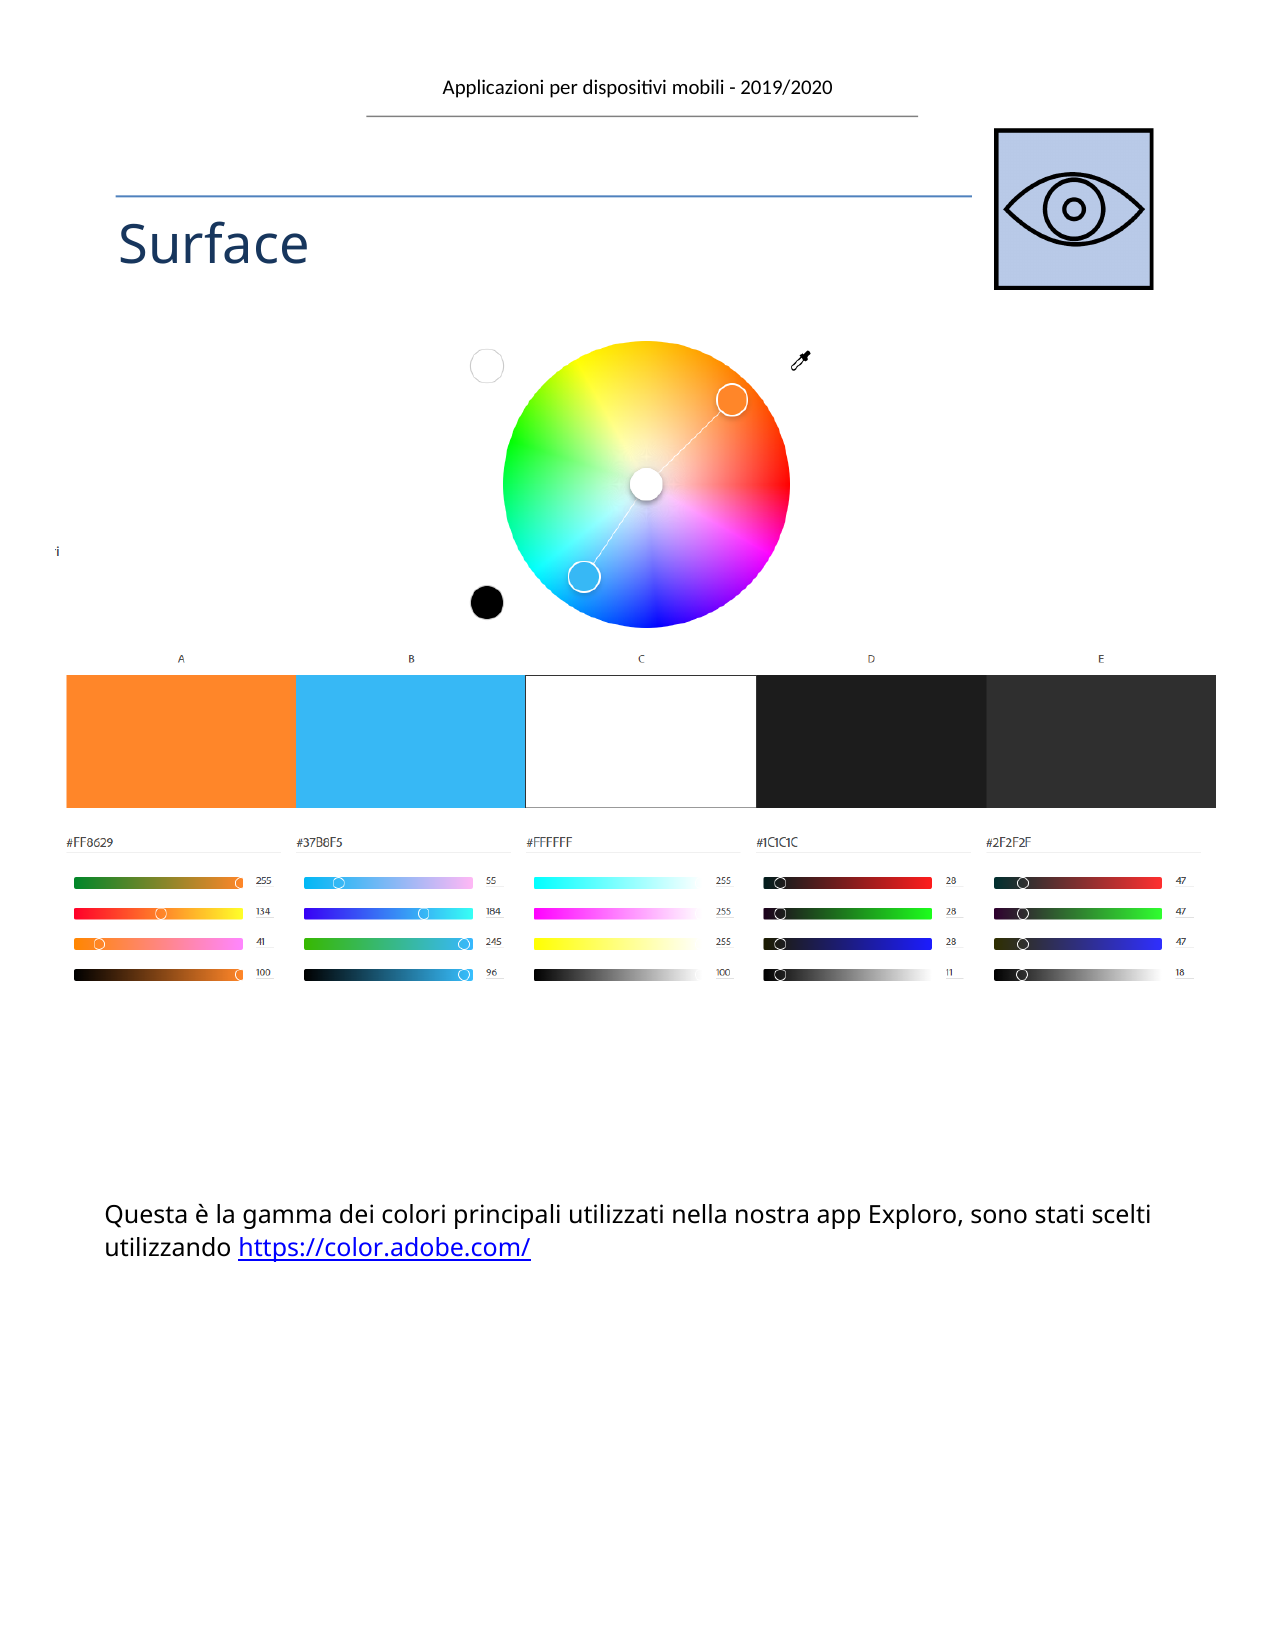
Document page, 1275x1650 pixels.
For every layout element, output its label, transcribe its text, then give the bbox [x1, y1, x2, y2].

text Questa è la gamma dei colori principali utilizzati nella nostra app Exploro, sono stati scelti utilizzando https://color.adobe.com/ [104, 1197, 1175, 1264]
subtitle Surface [118, 125, 1175, 280]
picture [994, 128, 1154, 290]
picture [55, 338, 1225, 1015]
